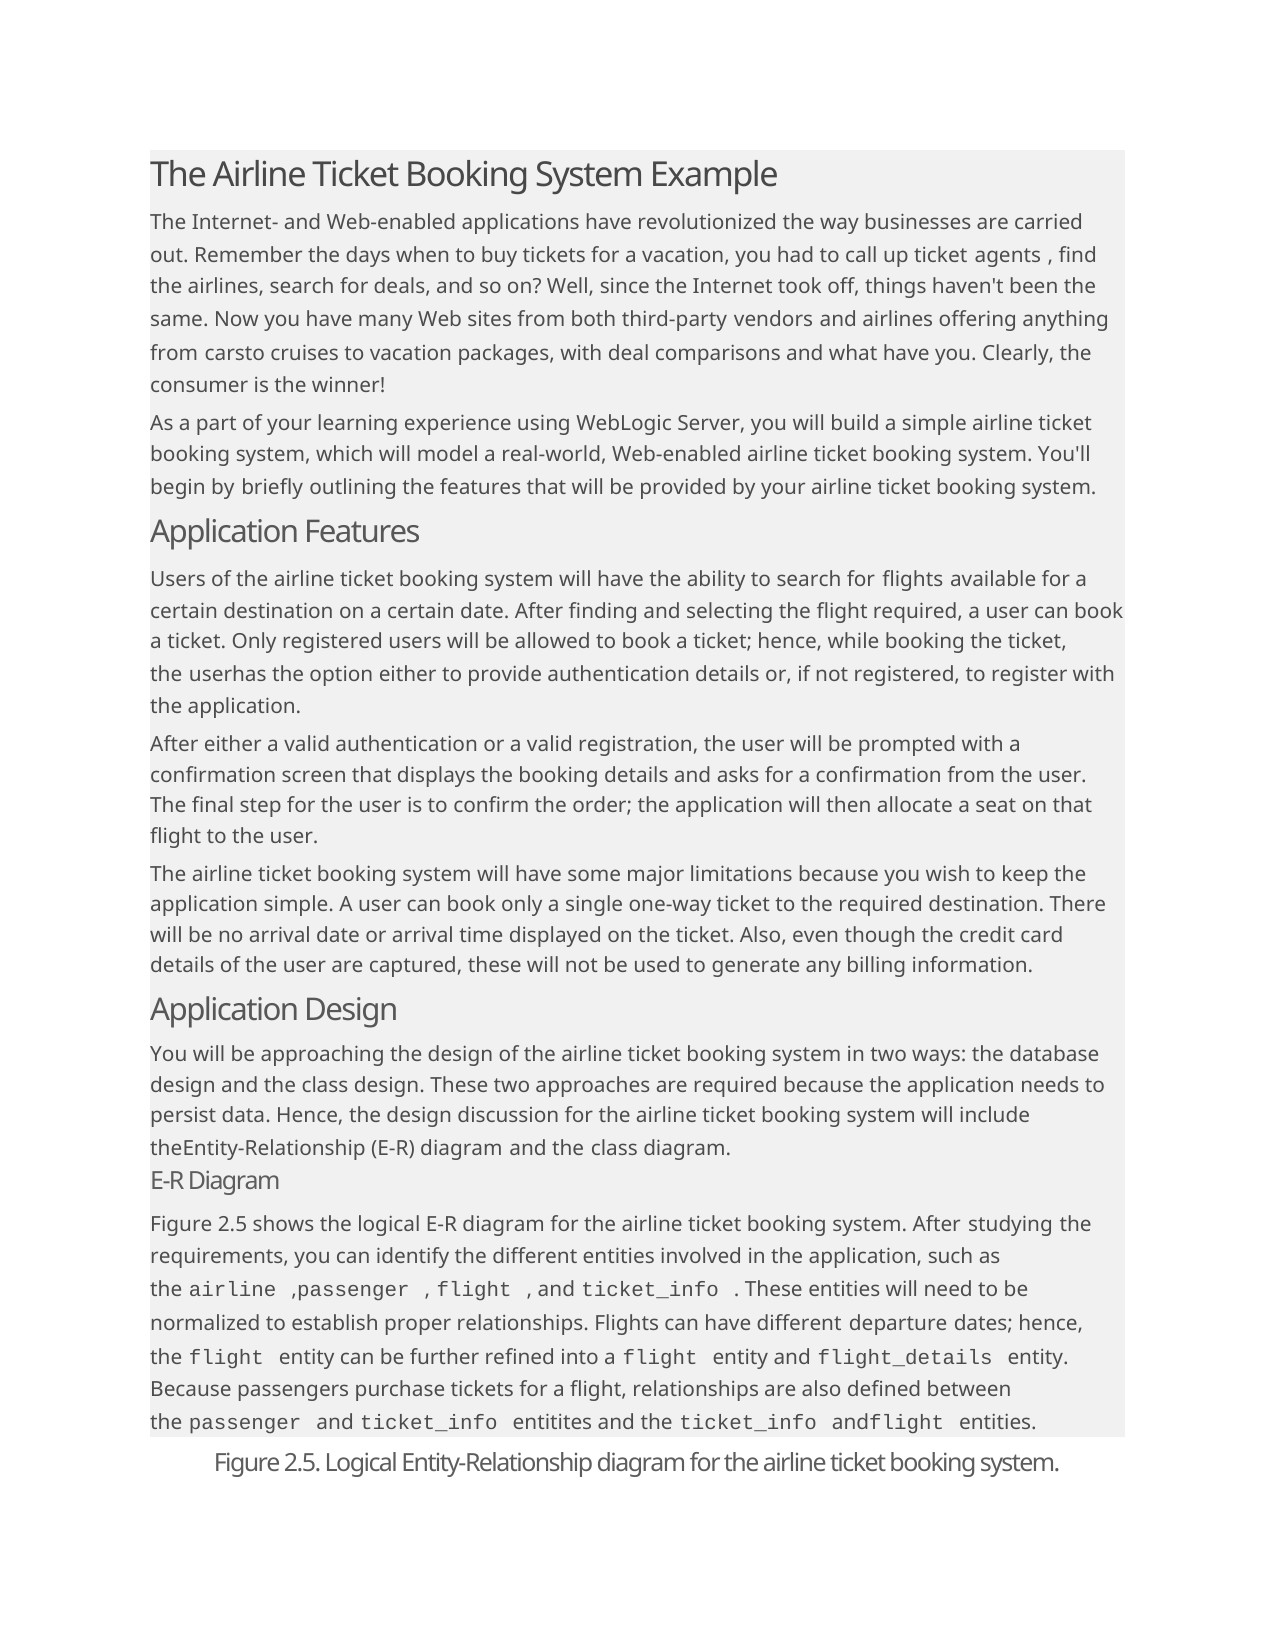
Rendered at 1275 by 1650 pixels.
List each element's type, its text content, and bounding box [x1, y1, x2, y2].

text Application Design [150, 987, 1125, 1029]
text Users of the airline ticket booking system will have the ability to search for flights available for a certain destination on a certain date. After finding and selecting the flight required, a user can book a ticket. Only registered users will be allowed to book a ticket; hence, while booking the ticket, the userhas the option either to provide authentication details or, if not registered, to register with the application. [150, 559, 1125, 719]
text Figure 2.5. Logical Entity-Relationship diagram for the airline ticket booking system. [150, 1444, 1125, 1479]
text You will be approaching the design of the airline ticket booking system in two ways: the database design and the class design. These two approaches are required because the application needs to persist data. Hence, the design discussion for the airline ticket booking system will include theEntity-Relationship (E-R) diagram and the class diagram. [150, 1037, 1125, 1163]
text The airline ticket booking system will have some major limitations because you wish to keep the application simple. A user can book only a single one-way ticket to the required destination. There will be no arrival date or arrival time displayed on the ticket. Also, even though the credit card details of the user are captured, these will not be used to generate any billing information. [150, 857, 1125, 979]
text As a part of your learning experience using WebLogic Server, you will build a simple airline ticket booking system, which will model a real-world, Web-enabled airline ticket booking system. You'll begin by briefly outlining the features that will be provided by your airline ticket booking system. [150, 406, 1125, 501]
text The Internet- and Web-enabled applications have revolutionized the way businesses are carried out. Remember the days when to buy tickets for a vacation, you had to call up ticket agents , find the airlines, search for deals, and so on? Well, since the Internet took off, things haven't been the same. Now you have many Web sites from both third-party vendors and airlines offering anything from carsto cruises to vacation packages, with deal comparisons and what have you. Clearly, the consumer is the winner! [150, 205, 1125, 398]
text Application Features [150, 509, 1125, 552]
text Figure 2.5 shows the logical E-R diagram for the airline ticket booking system. After studying the requirements, you can identify the different entities involved in the application, such as the airline ,passenger , flight , and ticket_info . These entities will need to be normalized to establish proper relationships. Flights can have different departure dates; hence, the flight entity can be further refined into a flight entity and flight_details entity. Because passengers purchase tickets for a flight, relationships are also defined between the passenger and ticket_info entitites and the ticket_info andflight entities. [150, 1205, 1125, 1437]
text The Airline Ticket Booking System Example [150, 150, 1125, 197]
text E-R Diagram [150, 1163, 1125, 1197]
text After either a valid authentication or a valid registration, the user will be prompted with a confirmation screen that displays the booking details and asks for a confirmation from the user. The final step for the user is to confirm the order; the application will then allocate a seat on that flight to the user. [150, 727, 1125, 849]
